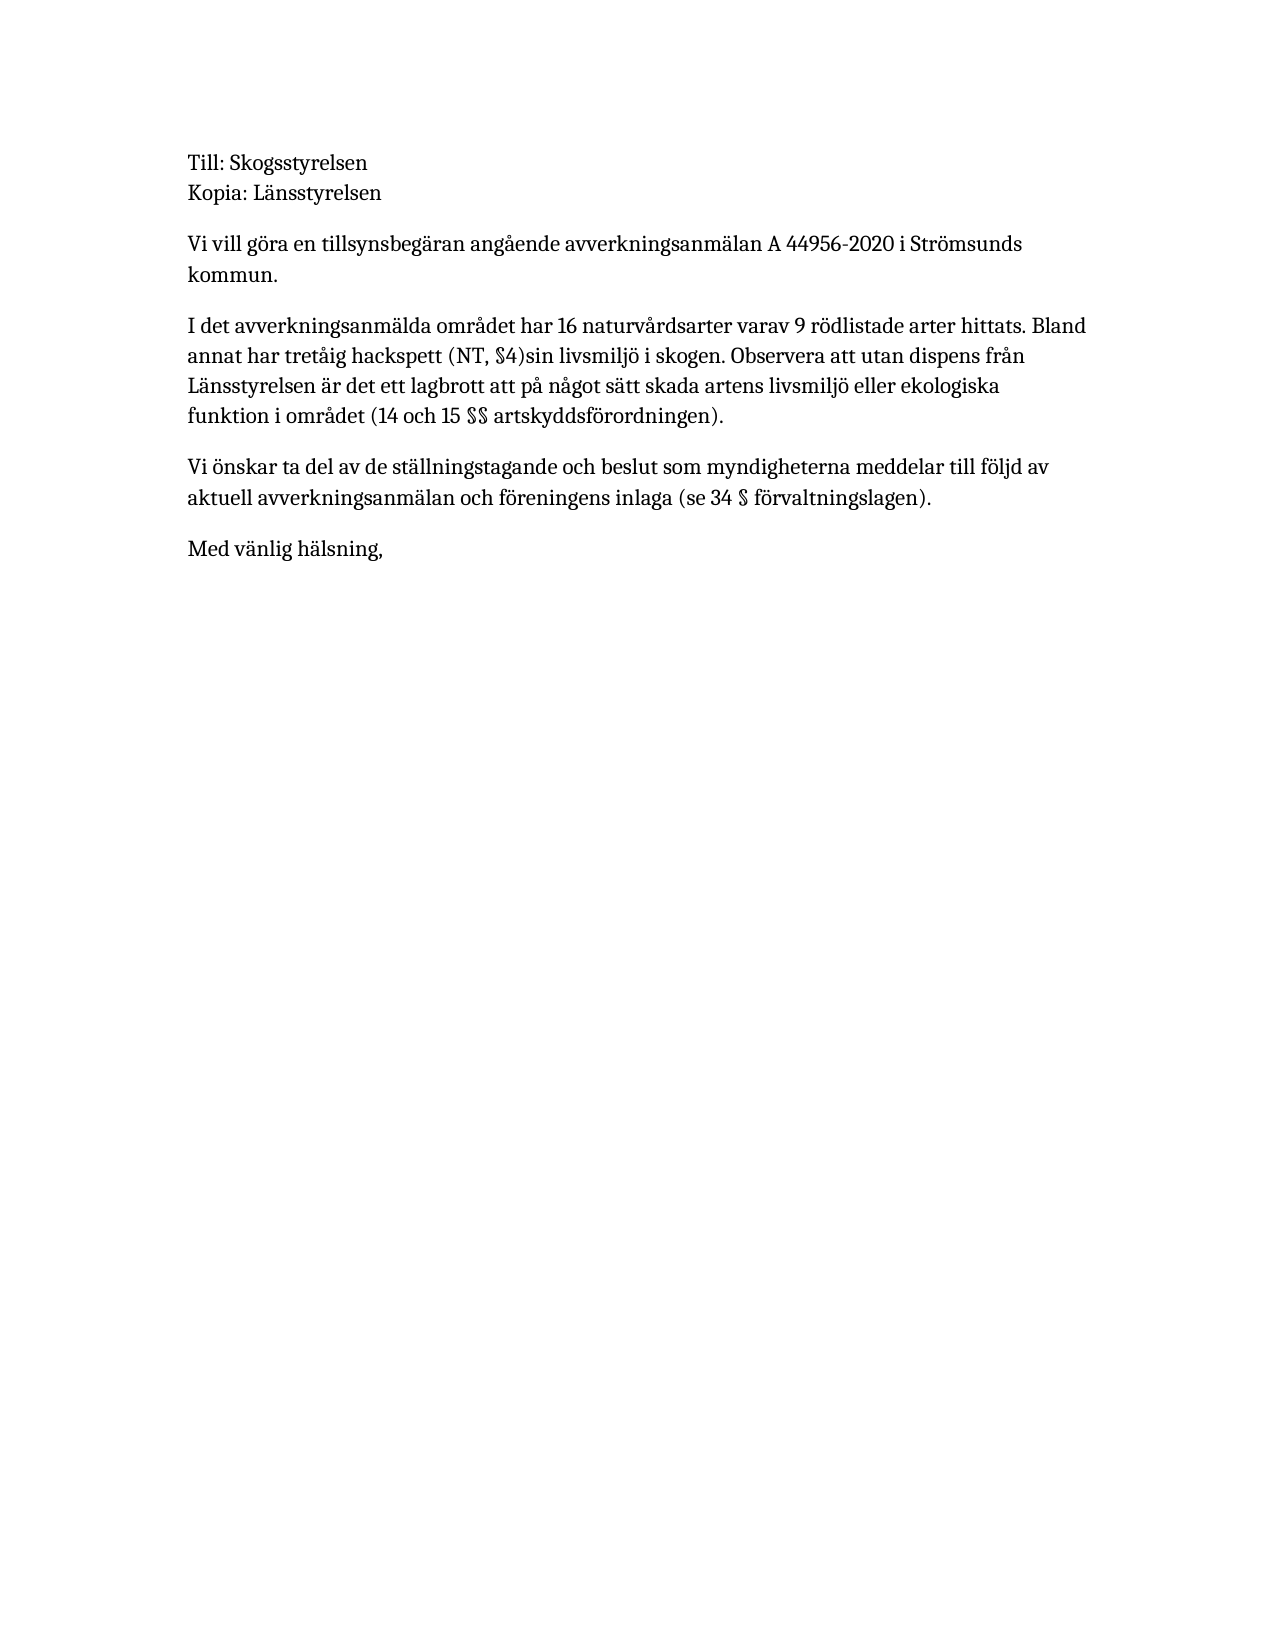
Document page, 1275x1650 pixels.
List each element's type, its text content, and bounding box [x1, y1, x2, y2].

text Med vänlig hälsning, [187, 535, 1087, 592]
text Vi önskar ta del av de ställningstagande och beslut som myndigheterna meddelar till följd av aktuell avverkningsanmälan och föreningens inlaga (se 34 § förvaltningslagen). [187, 454, 1087, 511]
text Till: Skogsstyrelsen Kopia: Länsstyrelsen [187, 150, 1087, 207]
text I det avverkningsanmälda området har 16 naturvårdsarter varav 9 rödlistade arter hittats. Bland annat har tretåig hackspett (NT, §4)sin livsmiljö i skogen. Observera att utan dispens från Länsstyrelsen är det ett lagbrott att på något sätt skada artens livsmiljö eller ekologiska funktion i området (14 och 15 §§ artskyddsförordningen). [187, 312, 1087, 429]
text Vi vill göra en tillsynsbegäran angående avverkningsanmälan A 44956-2020 i Strömsunds kommun. [187, 231, 1087, 288]
